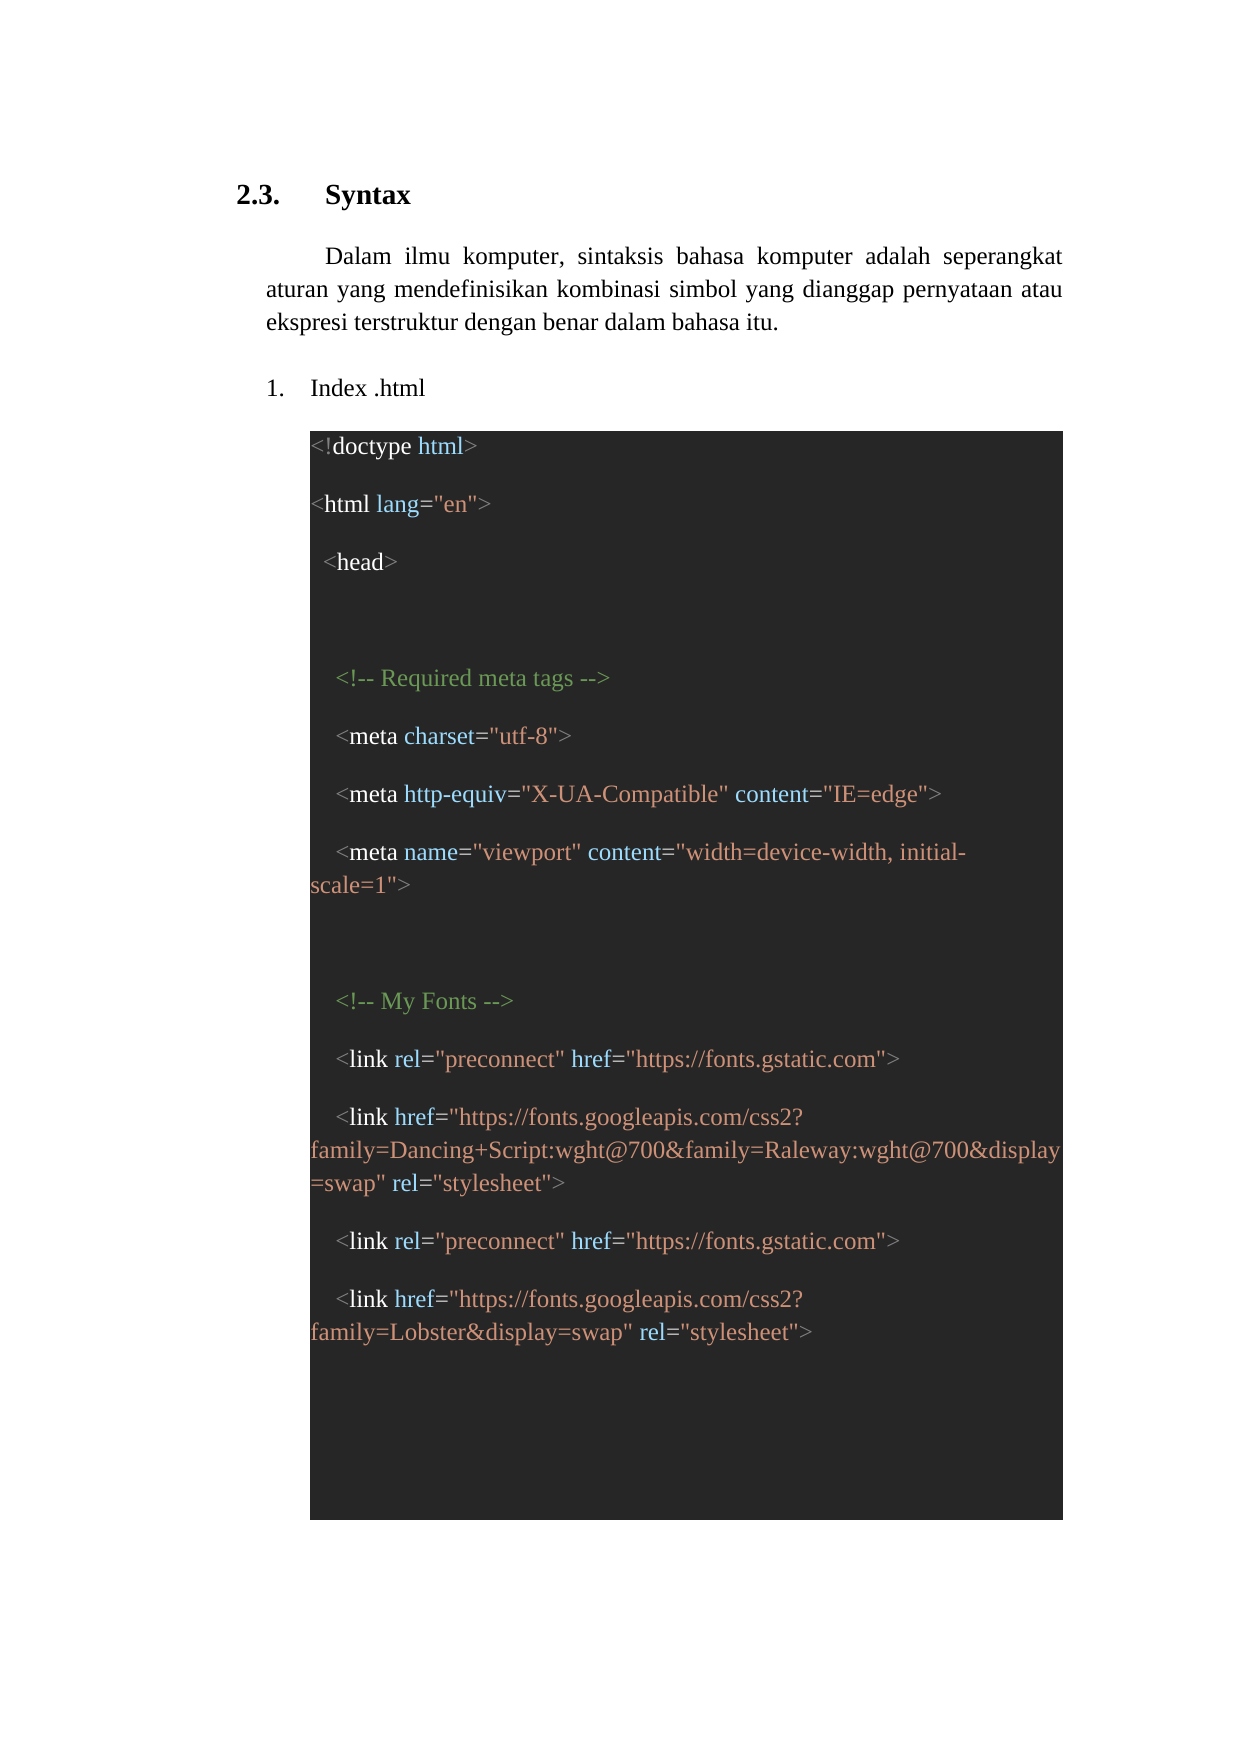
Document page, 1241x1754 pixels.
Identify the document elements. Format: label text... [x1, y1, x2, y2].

text <link rel="preconnect" href="https://fonts.gstatic.com"> [310, 1044, 1063, 1073]
list Index .html [266, 373, 1063, 402]
text <link rel="preconnect" href="https://fonts.gstatic.com"> [310, 1226, 1063, 1255]
text <!doctype html> [310, 431, 1063, 459]
text <head> [310, 547, 1063, 576]
list Dalam ilmu komputer, sintaksis bahasa komputer adalah seperangkat aturan yang mendefinisikan kombinasi simbol yang dianggap pernyataan atau ekspresi terstruktur dengan benar dalam bahasa itu. [266, 302, 1063, 336]
text <html lang="en"> [310, 489, 1063, 518]
list Dalam ilmu komputer, sintaksis bahasa komputer adalah seperangkat aturan yang mendefinisikan kombinasi simbol yang dianggap pernyataan atau ekspresi terstruktur dengan benar dalam bahasa itu. [266, 241, 1063, 274]
text <meta charset="utf-8"> [310, 721, 1063, 750]
text <!-- My Fonts --> [310, 986, 1063, 1015]
text <link href="https://fonts.googleapis.com/css2?family=Dancing+Script:wght@700&family=Raleway:wght@700&display=swap" rel="stylesheet"> [310, 1102, 1063, 1197]
list Syntax [236, 177, 1063, 211]
text <meta name="viewport" content="width=device-width, initial-scale=1"> [310, 837, 1063, 899]
text <meta http-equiv="X-UA-Compatible" content="IE=edge"> [310, 779, 1063, 808]
text <link href="https://fonts.googleapis.com/css2?family=Lobster&display=swap" rel="stylesheet"> [310, 1284, 1063, 1346]
text <!-- Required meta tags --> [310, 663, 1063, 692]
